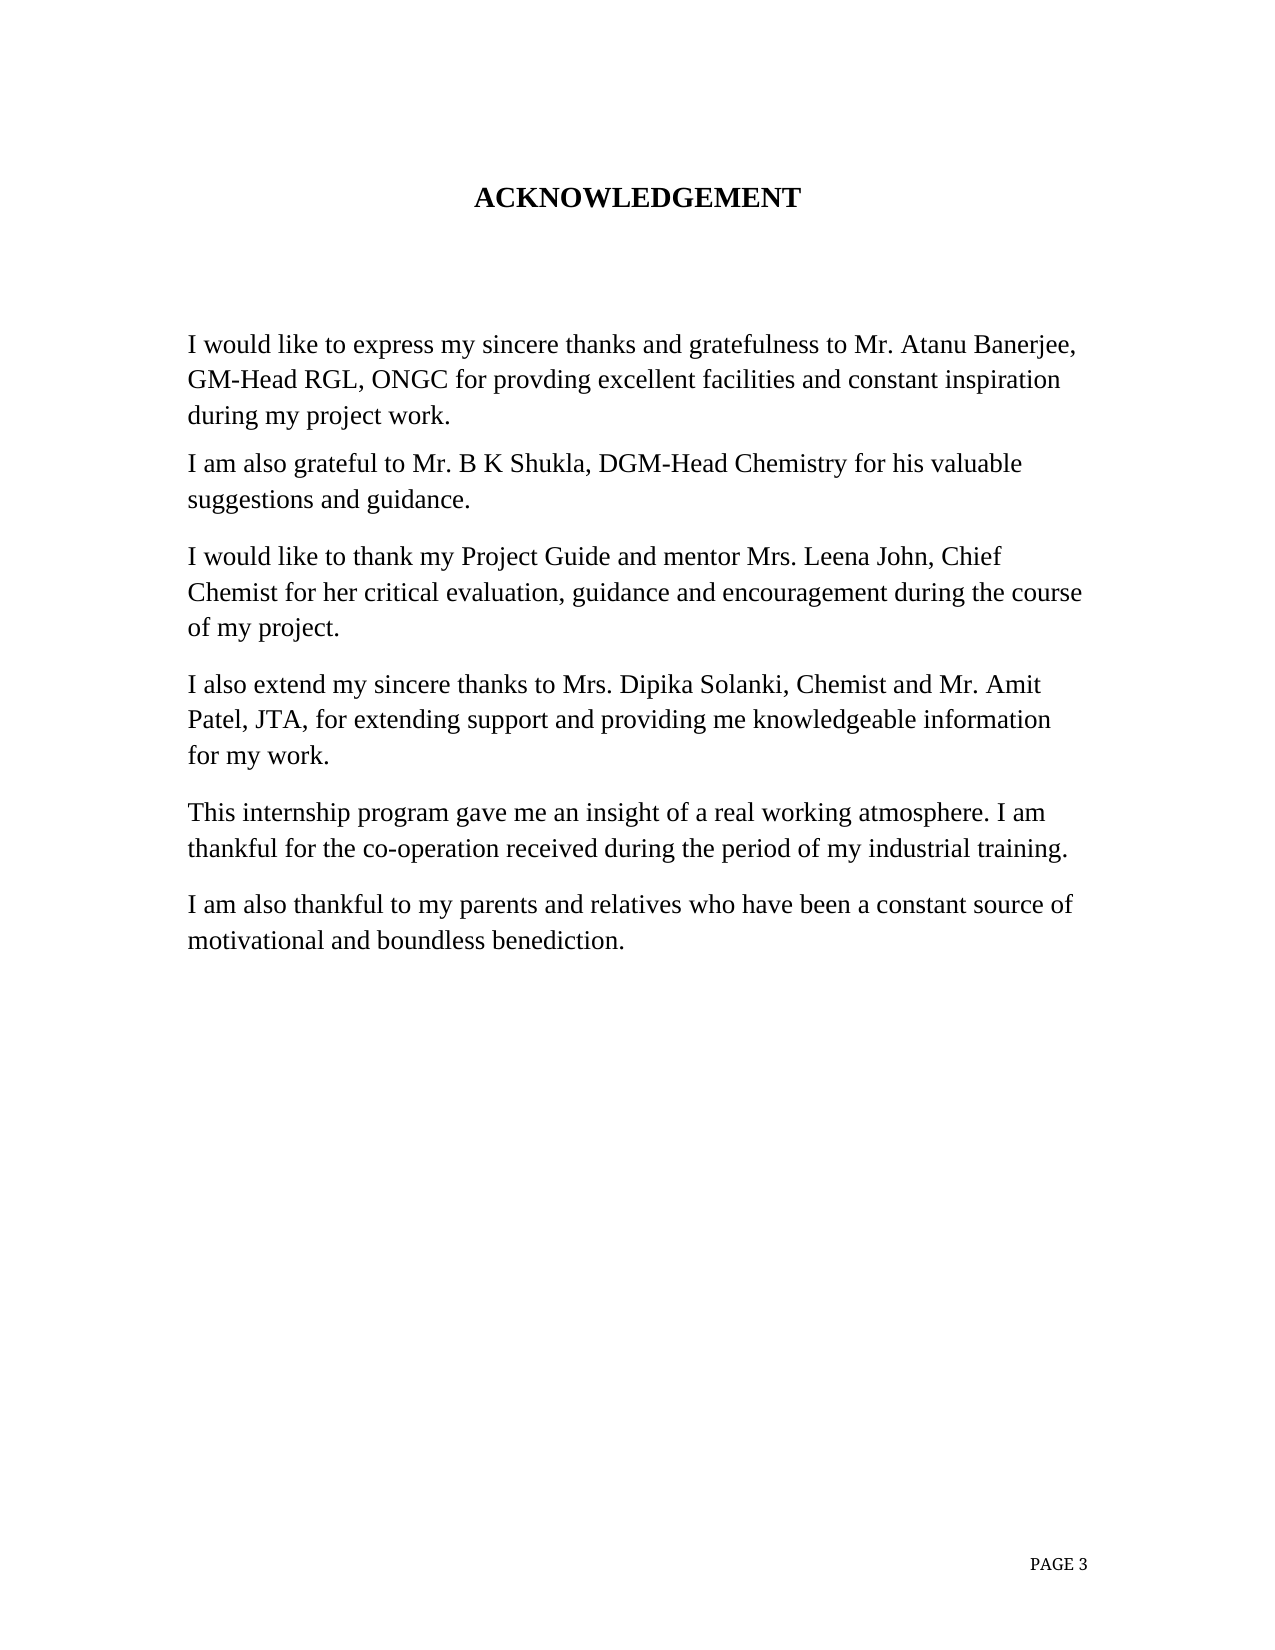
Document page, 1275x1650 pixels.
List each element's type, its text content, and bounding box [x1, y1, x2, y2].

subtitle ACKNOWLEDGEMENT [187, 180, 1087, 213]
text I also extend my sincere thanks to Mrs. Dipika Solanki, Chemist and Mr. Amit Patel, JTA, for extending support and providing me knowledgeable information for my work. [187, 668, 1087, 771]
text I am also grateful to Mr. B K Shukla, DGM-Head Chemistry for his valuable suggestions and guidance. [187, 448, 1087, 514]
text I am also thankful to my parents and relatives who have been a constant source of motivational and boundless benediction. [187, 888, 1087, 955]
text This internship program gave me an insight of a real working atmosphere. I am thankful for the co-operation received during the period of my industrial training. [187, 796, 1087, 863]
text I would like to thank my Project Guide and mentor Mrs. Leena John, Chief Chemist for her critical evaluation, guidance and encouragement during the course of my project. [187, 540, 1087, 642]
text I would like to express my sincere thanks and gratefulness to Mr. Atanu Banerjee, GM-Head RGL, ONGC for provding excellent facilities and constant inspiration during my project work. [187, 328, 1087, 431]
